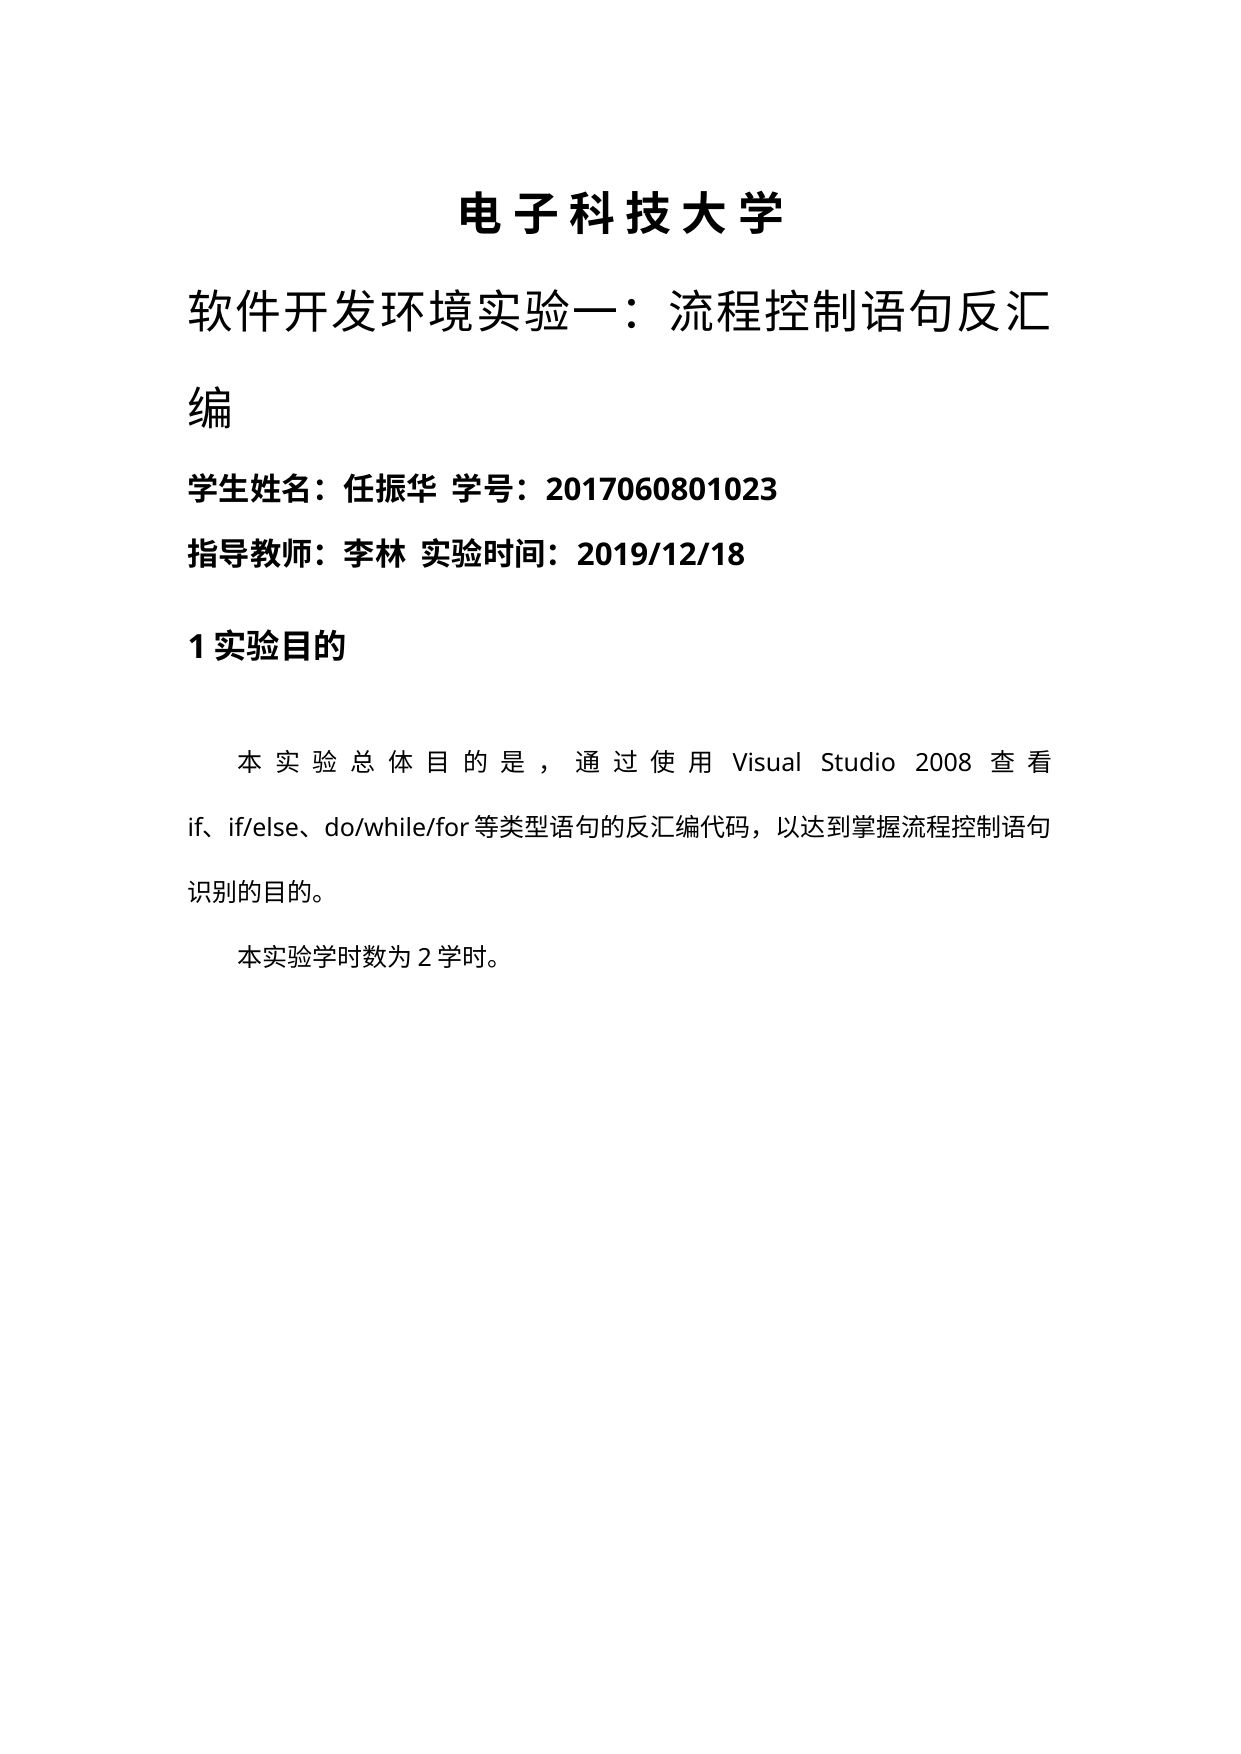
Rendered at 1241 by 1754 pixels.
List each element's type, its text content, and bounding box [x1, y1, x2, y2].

text 电 子 科 技 大 学 [187, 162, 1053, 259]
text 学生姓名：任振华 学号：2017060801023 [187, 454, 1053, 519]
text 本实验学时数为2学时。 [187, 923, 1053, 988]
subtitle 1实验目的 [187, 612, 1053, 677]
text 本实验总体目的是，通过使用Visual Studio 2008查看if、if/else、do/while/for等类型语句的反汇编代码，以达到掌握流程控制语句识别的目的。 [187, 728, 1053, 923]
text 指导教师：李林 实验时间：2019/12/18 [187, 519, 1053, 584]
text 软件开发环境实验一：流程控制语句反汇编 [187, 259, 1053, 454]
